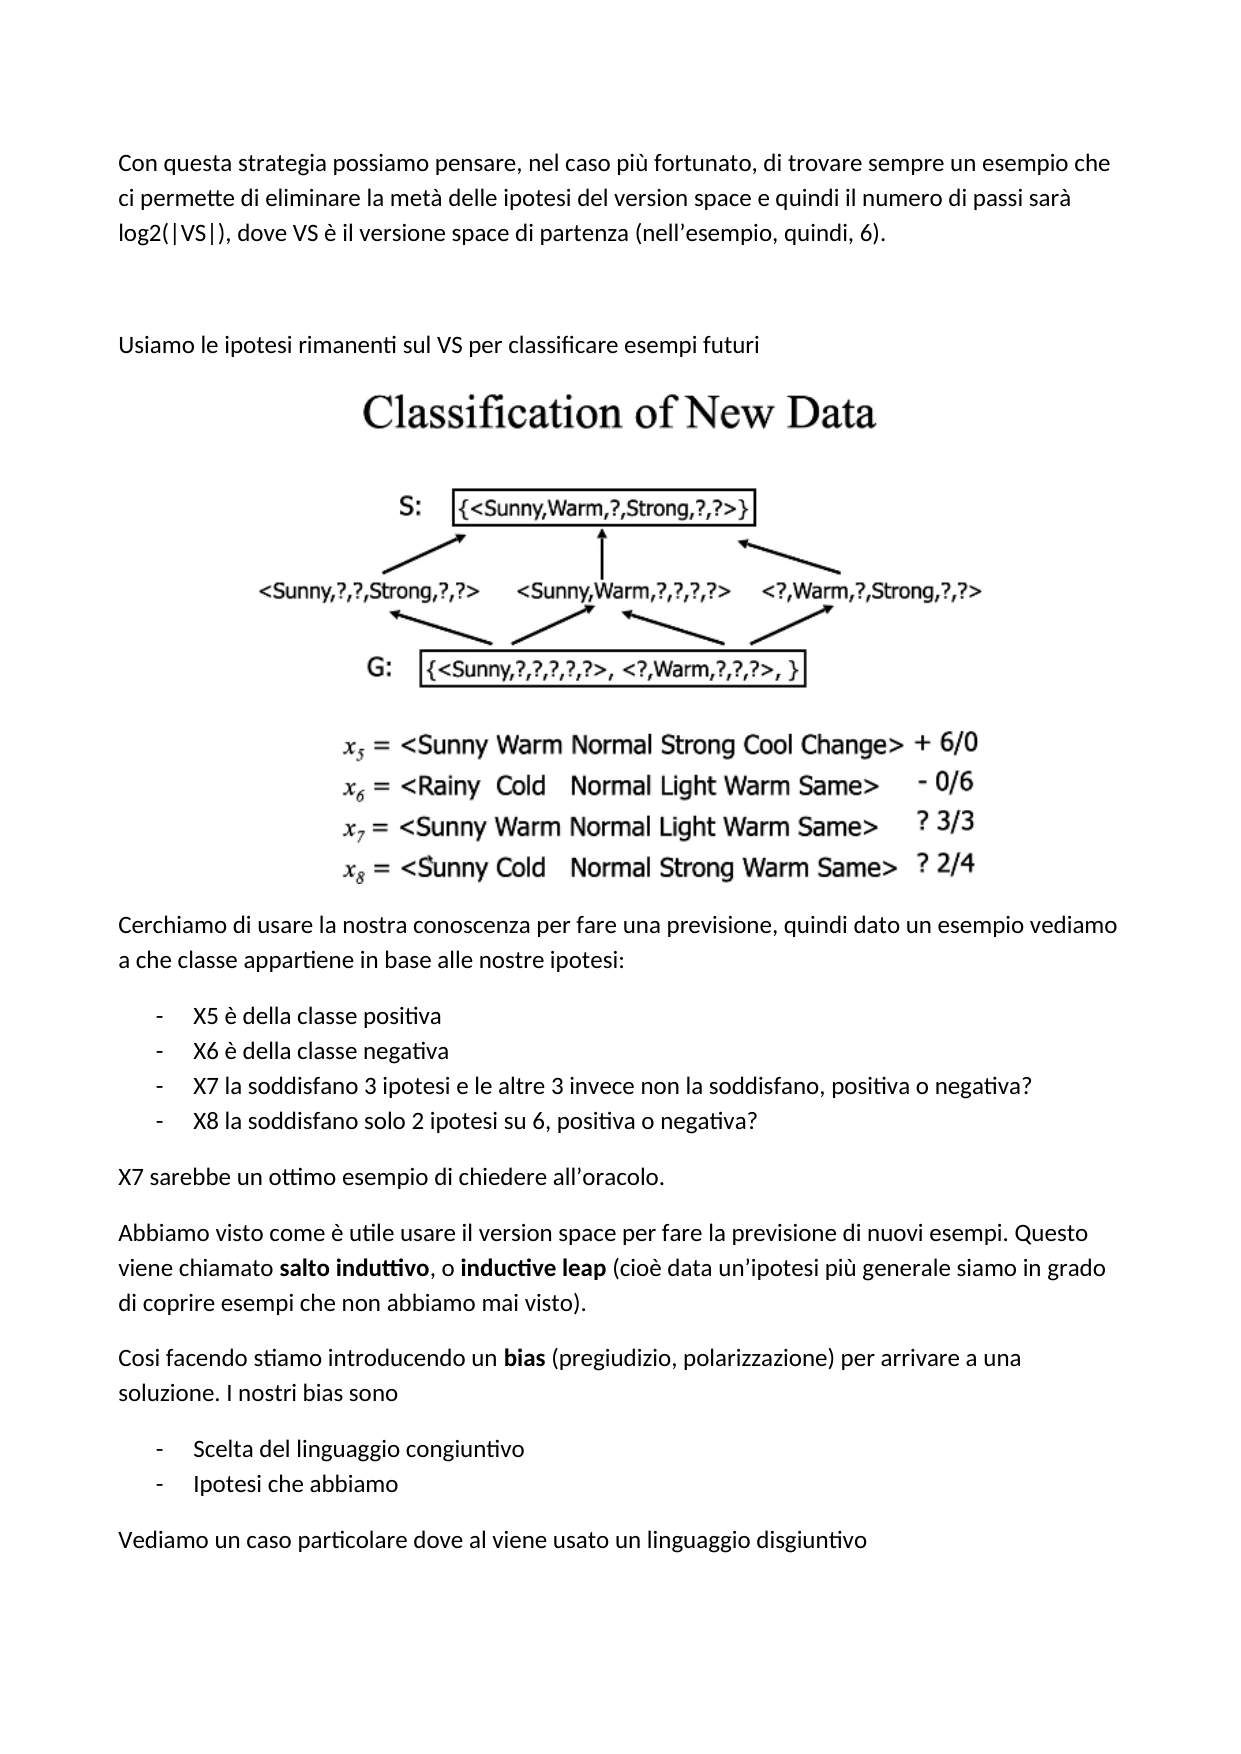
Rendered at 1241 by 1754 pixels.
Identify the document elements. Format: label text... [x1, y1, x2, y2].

text Cosi facendo stiamo introducendo un bias (pregiudizio, polarizzazione) per arrivare a una soluzione. I nostri bias sono [118, 1343, 1122, 1408]
text Usiamo le ipotesi rimanenti sul VS per classificare esempi futuri [118, 329, 1122, 360]
list X6 è della classe negativa [156, 1035, 1122, 1066]
list X5 è della classe positiva [156, 1000, 1122, 1031]
list Scelta del linguaggio congiuntivo [156, 1433, 1122, 1464]
list Ipotesi che abbiamo [156, 1468, 1122, 1499]
text Vediamo un caso particolare dove al viene usato un linguaggio disgiuntivo [118, 1524, 1122, 1555]
picture [249, 385, 991, 884]
text X7 sarebbe un ottimo esempio di chiedere all’oracolo. [118, 1161, 1122, 1191]
list X8 la soddisfano solo 2 ipotesi su 6, positiva o negativa? [156, 1105, 1122, 1136]
text Abbiamo visto come è utile usare il version space per fare la previsione di nuovi esempi. Questo viene chiamato salto induttivo, o inductive leap (cioè data un’ipotesi più generale siamo in grado di coprire esempi che non abbiamo mai visto). [118, 1217, 1122, 1317]
list X7 la soddisfano 3 ipotesi e le altre 3 invece non la soddisfano, positiva o negativa? [156, 1070, 1122, 1101]
text Cerchiamo di usare la nostra conoscenza per fare una previsione, quindi dato un esempio vediamo a che classe appartiene in base alle nostre ipotesi: [118, 909, 1122, 975]
text Con questa strategia possiamo pensare, nel caso più fortunato, di trovare sempre un esempio che ci permette di eliminare la metà delle ipotesi del version space e quindi il numero di passi sarà log2(|VS|), dove VS è il versione space di partenza (nell’esempio, quindi, 6). [118, 148, 1122, 248]
